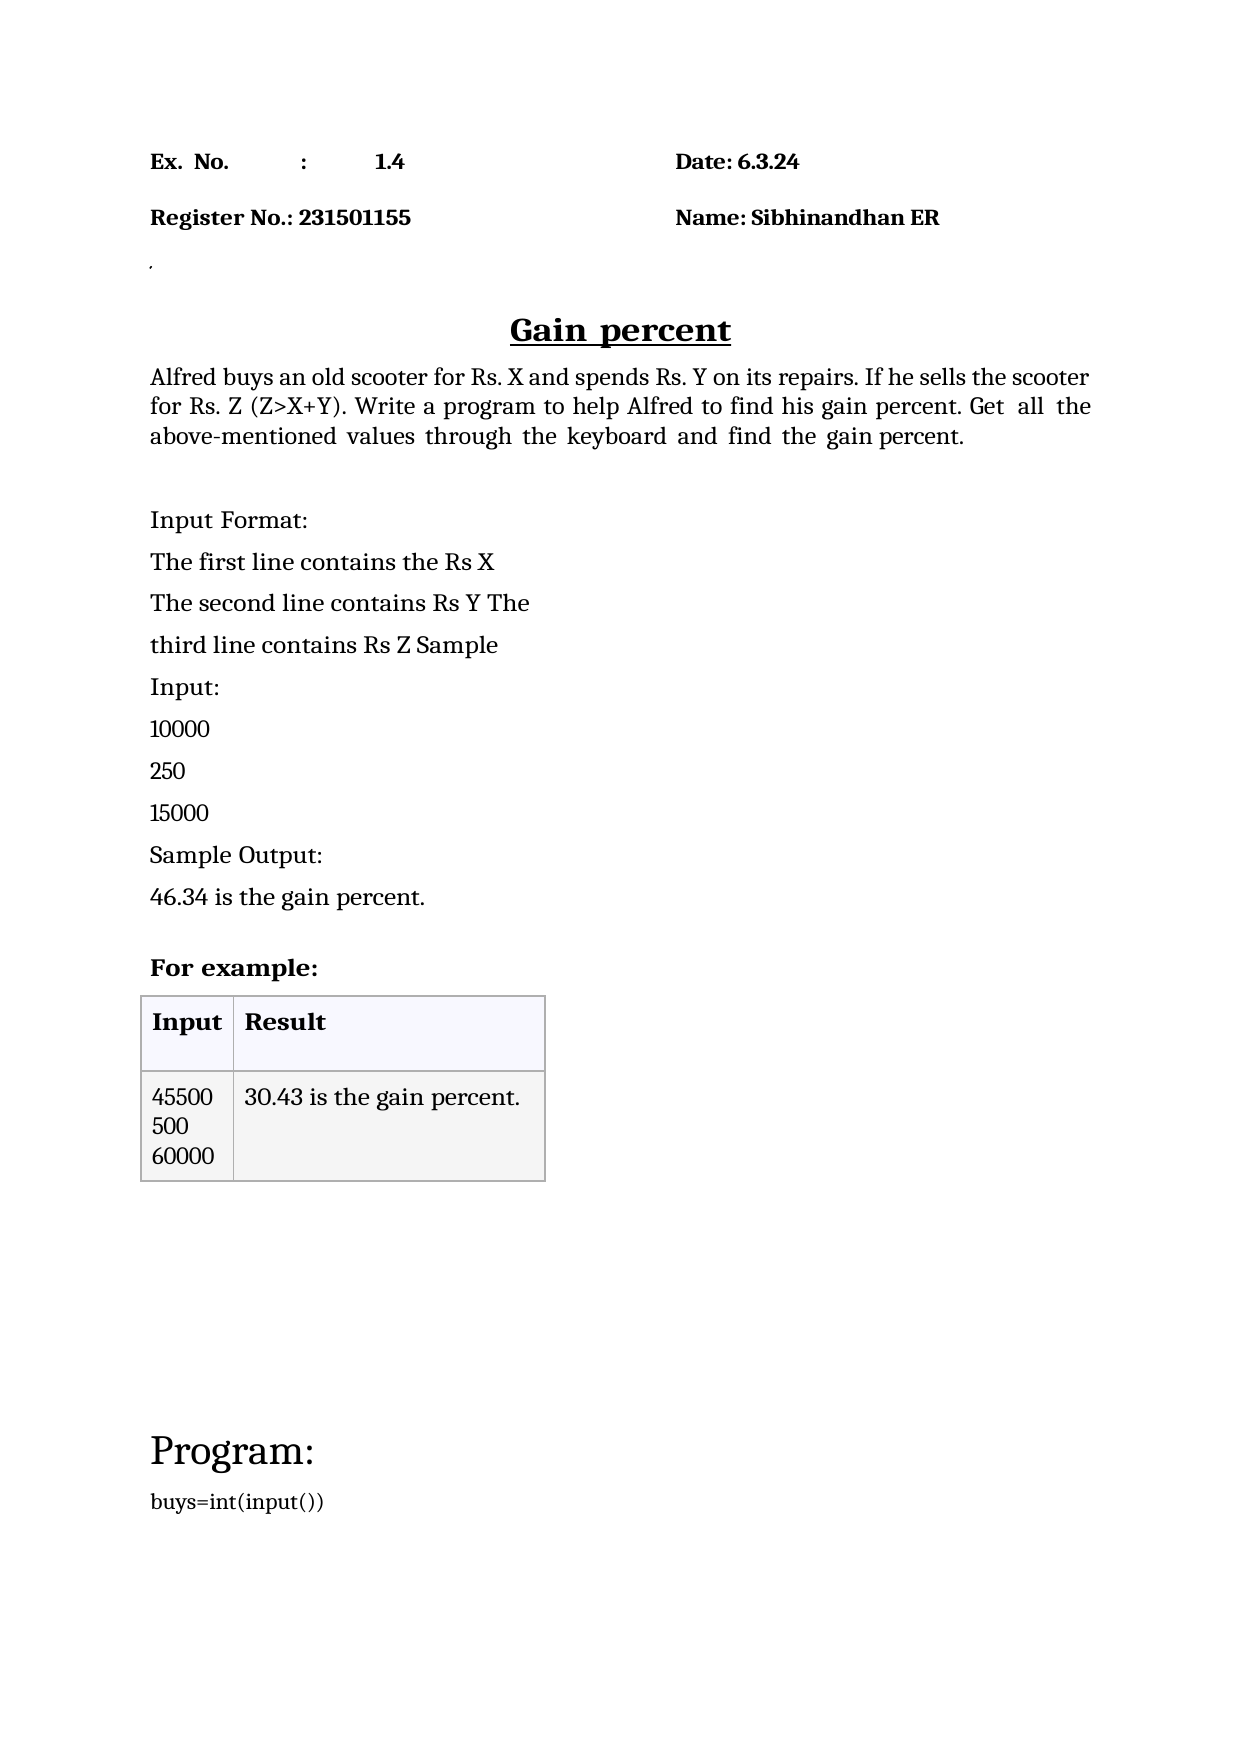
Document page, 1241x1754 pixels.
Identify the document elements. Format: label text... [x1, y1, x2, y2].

subtitle Gain percent [129, 312, 1112, 350]
table_cell 45500 500 60000 [142, 1072, 233, 1180]
text Sample Output: [150, 841, 1211, 869]
text Register No.: 231501155 Name: Sibhinandhan ER [150, 204, 1211, 231]
text 15000 [150, 799, 1211, 828]
text Ex. No. : 1.4 Date: 6.3.24 [150, 149, 1211, 175]
text buys=int(input()) [150, 1488, 1211, 1515]
text For example: [150, 954, 1211, 983]
text 46.34 is the gain percent. [150, 883, 1211, 911]
text The first line contains the Rs X The second line contains Rs Y The third line contains Rs Z Sample Input: [150, 548, 538, 701]
table_cell 30.43 is the gain percent. [234, 1072, 544, 1180]
subtitle Program: [150, 1427, 1211, 1474]
text Input Format: [150, 506, 1211, 534]
table_header Result [234, 997, 544, 1070]
text Alfred buys an old scooter for Rs. X and spends Rs. Y on its repairs. If he sells the scooter for Rs. Z (Z>X+Y). Write a program to help Alfred to find his gain percent. Get all the above-mentioned values through the keyboard and find the gain percent. [150, 363, 1091, 451]
table_header Input [142, 997, 233, 1070]
text 10000 [150, 715, 1211, 744]
text 250 [150, 757, 1211, 786]
